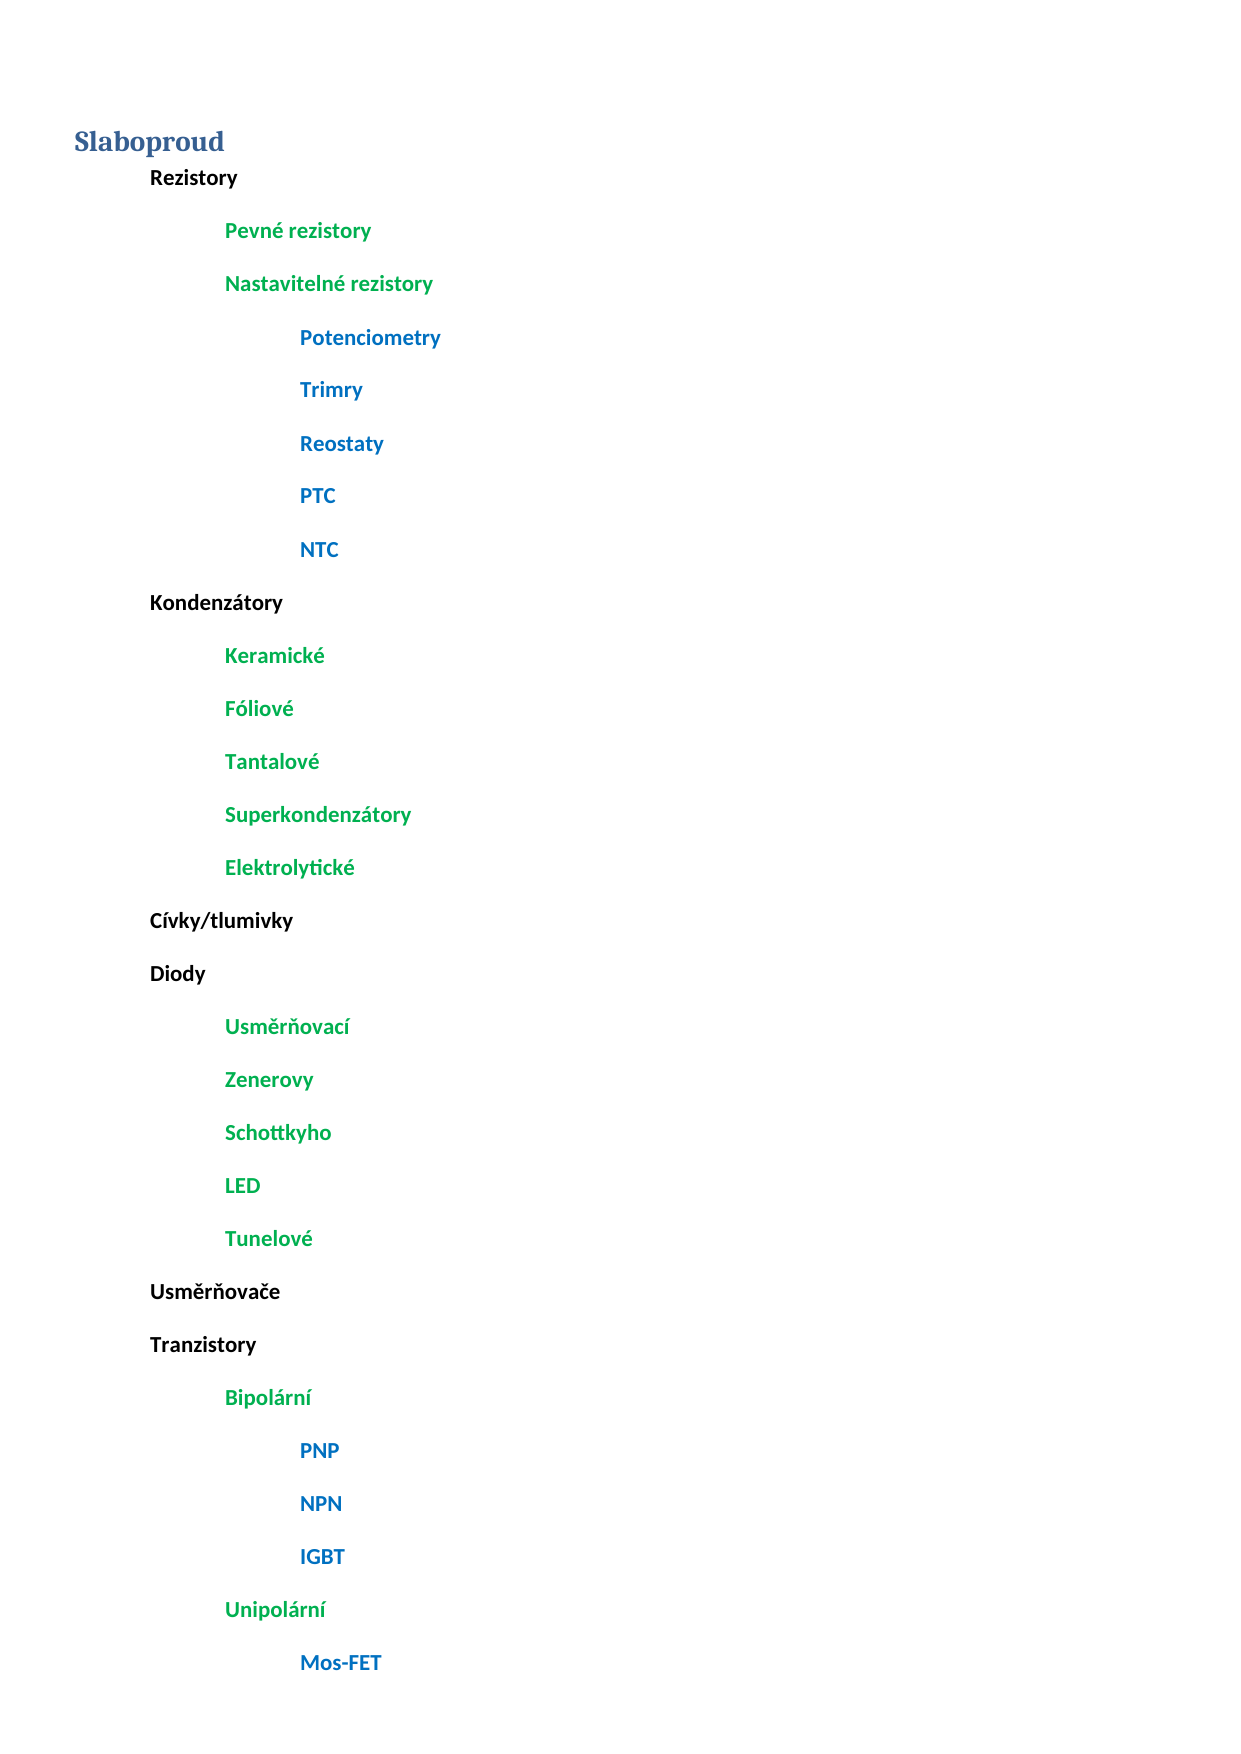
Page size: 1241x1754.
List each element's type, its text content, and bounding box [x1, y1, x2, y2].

text Zenerovy [75, 1065, 1165, 1093]
text Potenciometry [75, 323, 1165, 351]
text Keramické [75, 641, 1165, 669]
text Tantalové [75, 747, 1165, 775]
text Usměrňovací [75, 1012, 1165, 1040]
text NTC [75, 535, 1165, 563]
text PTC [75, 482, 1165, 510]
text PNP [75, 1436, 1165, 1464]
text Tranzistory [75, 1330, 1165, 1358]
text Nastavitelné rezistory [75, 269, 1165, 298]
text Superkondenzátory [75, 800, 1165, 828]
text Cívky/tlumivky [75, 906, 1165, 934]
text Fóliové [75, 694, 1165, 722]
text LED [75, 1171, 1165, 1199]
text Bipolární [75, 1383, 1165, 1411]
text Tunelové [75, 1224, 1165, 1252]
text Unipolární [75, 1595, 1165, 1623]
subtitle Slaboproud [75, 125, 1165, 158]
text Diody [75, 959, 1165, 987]
text Mos-FET [75, 1648, 1165, 1676]
text Pevné rezistory [75, 217, 1165, 244]
text IGBT [75, 1542, 1165, 1570]
text Reostaty [75, 429, 1165, 457]
text Schottkyho [75, 1118, 1165, 1146]
text NPN [75, 1489, 1165, 1517]
text Trimry [75, 376, 1165, 404]
text Elektrolytické [75, 853, 1165, 881]
text Rezistory [75, 163, 1165, 192]
text Kondenzátory [75, 588, 1165, 616]
text Usměrňovače [75, 1277, 1165, 1305]
